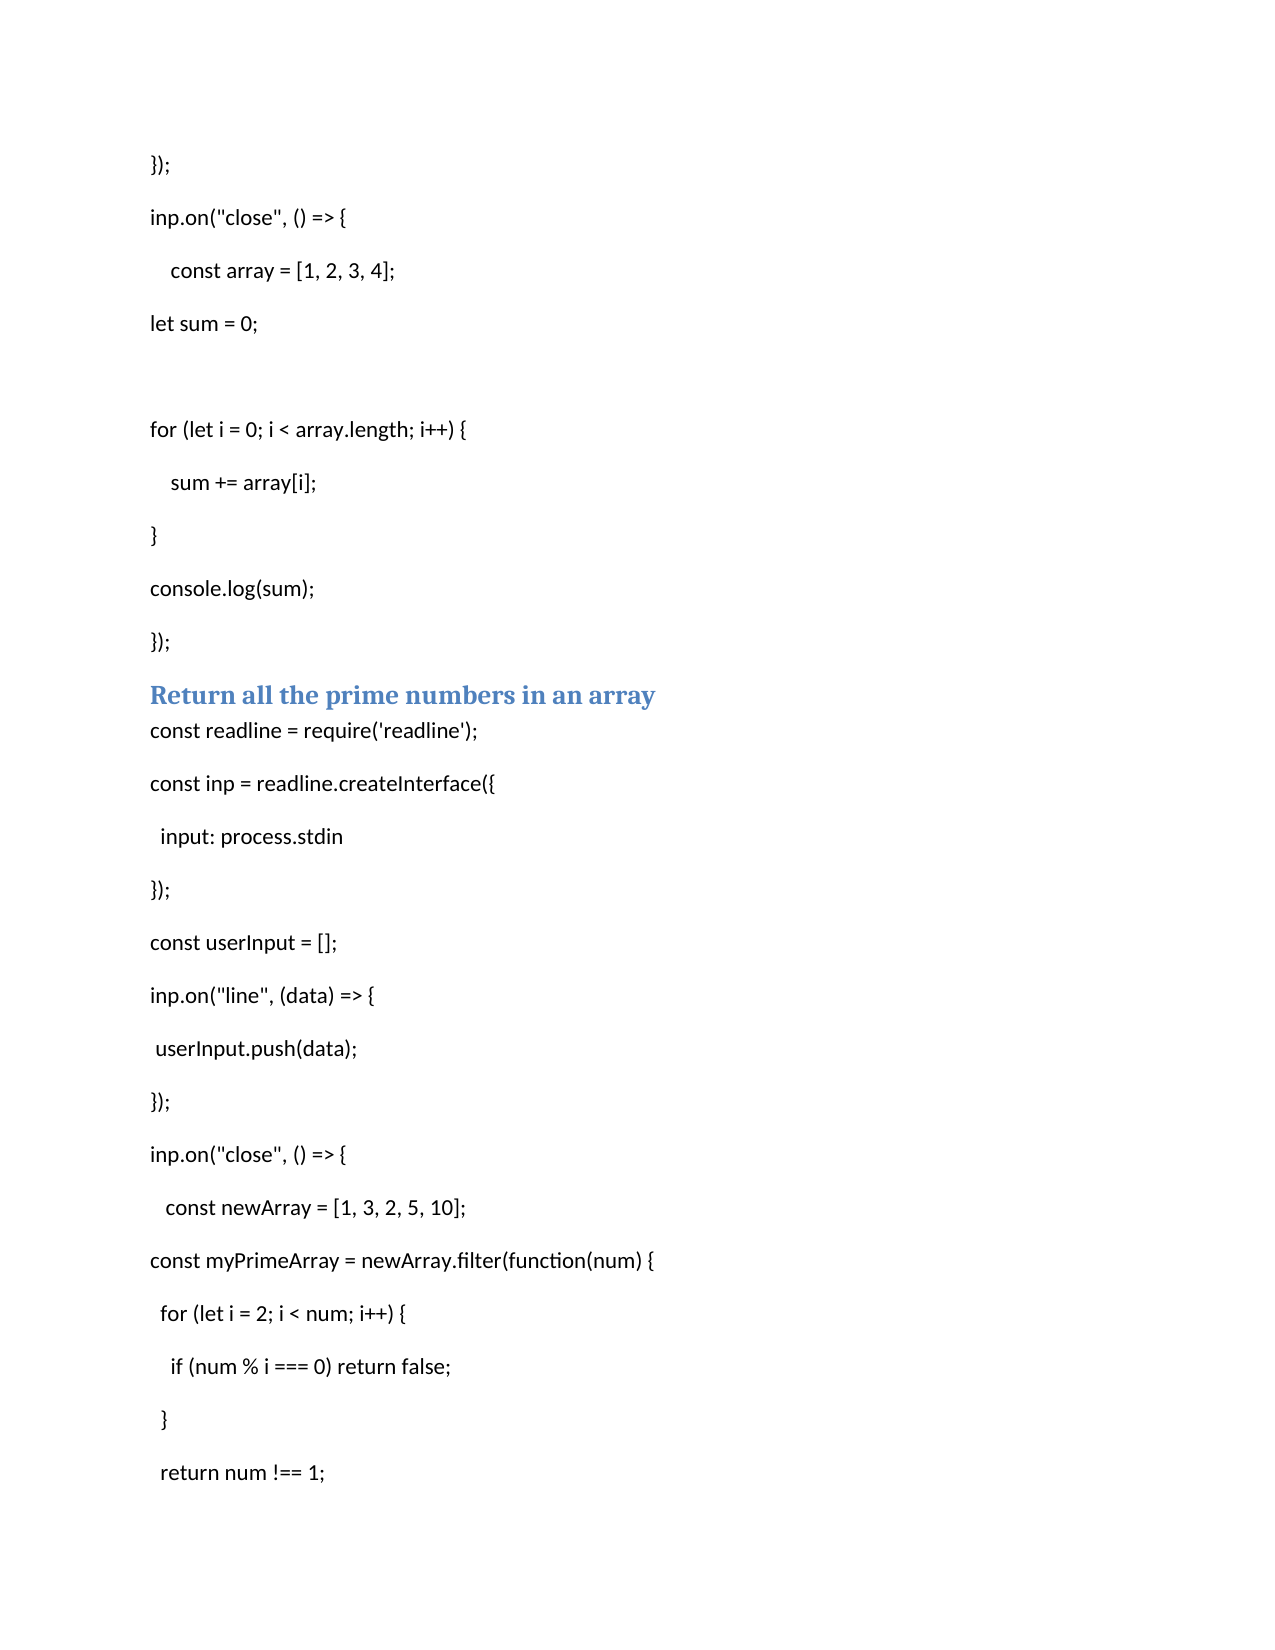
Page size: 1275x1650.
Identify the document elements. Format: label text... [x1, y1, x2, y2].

text } [150, 521, 1125, 549]
text const array = [1, 2, 3, 4]; [150, 256, 1125, 284]
text const newArray = [1, 3, 2, 5, 10]; [150, 1193, 1125, 1221]
text inp.on("close", () => { [150, 203, 1125, 231]
subtitle Return all the prime numbers in an array [150, 680, 1125, 711]
text for (let i = 2; i < num; i++) { [150, 1299, 1125, 1327]
text const userInput = []; [150, 928, 1125, 956]
text inp.on("line", (data) => { [150, 981, 1125, 1009]
text const myPrimeArray = newArray.filter(function(num) { [150, 1246, 1125, 1274]
text if (num % i === 0) return false; [150, 1352, 1125, 1380]
text }); [150, 150, 1125, 178]
text userInput.push(data); [150, 1034, 1125, 1062]
text }); [150, 627, 1125, 655]
text for (let i = 0; i < array.length; i++) { [150, 415, 1125, 443]
text }); [150, 875, 1125, 903]
text const inp = readline.createInterface({ [150, 769, 1125, 797]
text inp.on("close", () => { [150, 1140, 1125, 1168]
text return num !== 1; [150, 1458, 1125, 1486]
text input: process.stdin [150, 822, 1125, 850]
text sum += array[i]; [150, 468, 1125, 496]
text const readline = require('readline'); [150, 716, 1125, 744]
text }); [150, 1087, 1125, 1115]
text console.log(sum); [150, 574, 1125, 602]
text let sum = 0; [150, 309, 1125, 337]
text } [150, 1405, 1125, 1433]
